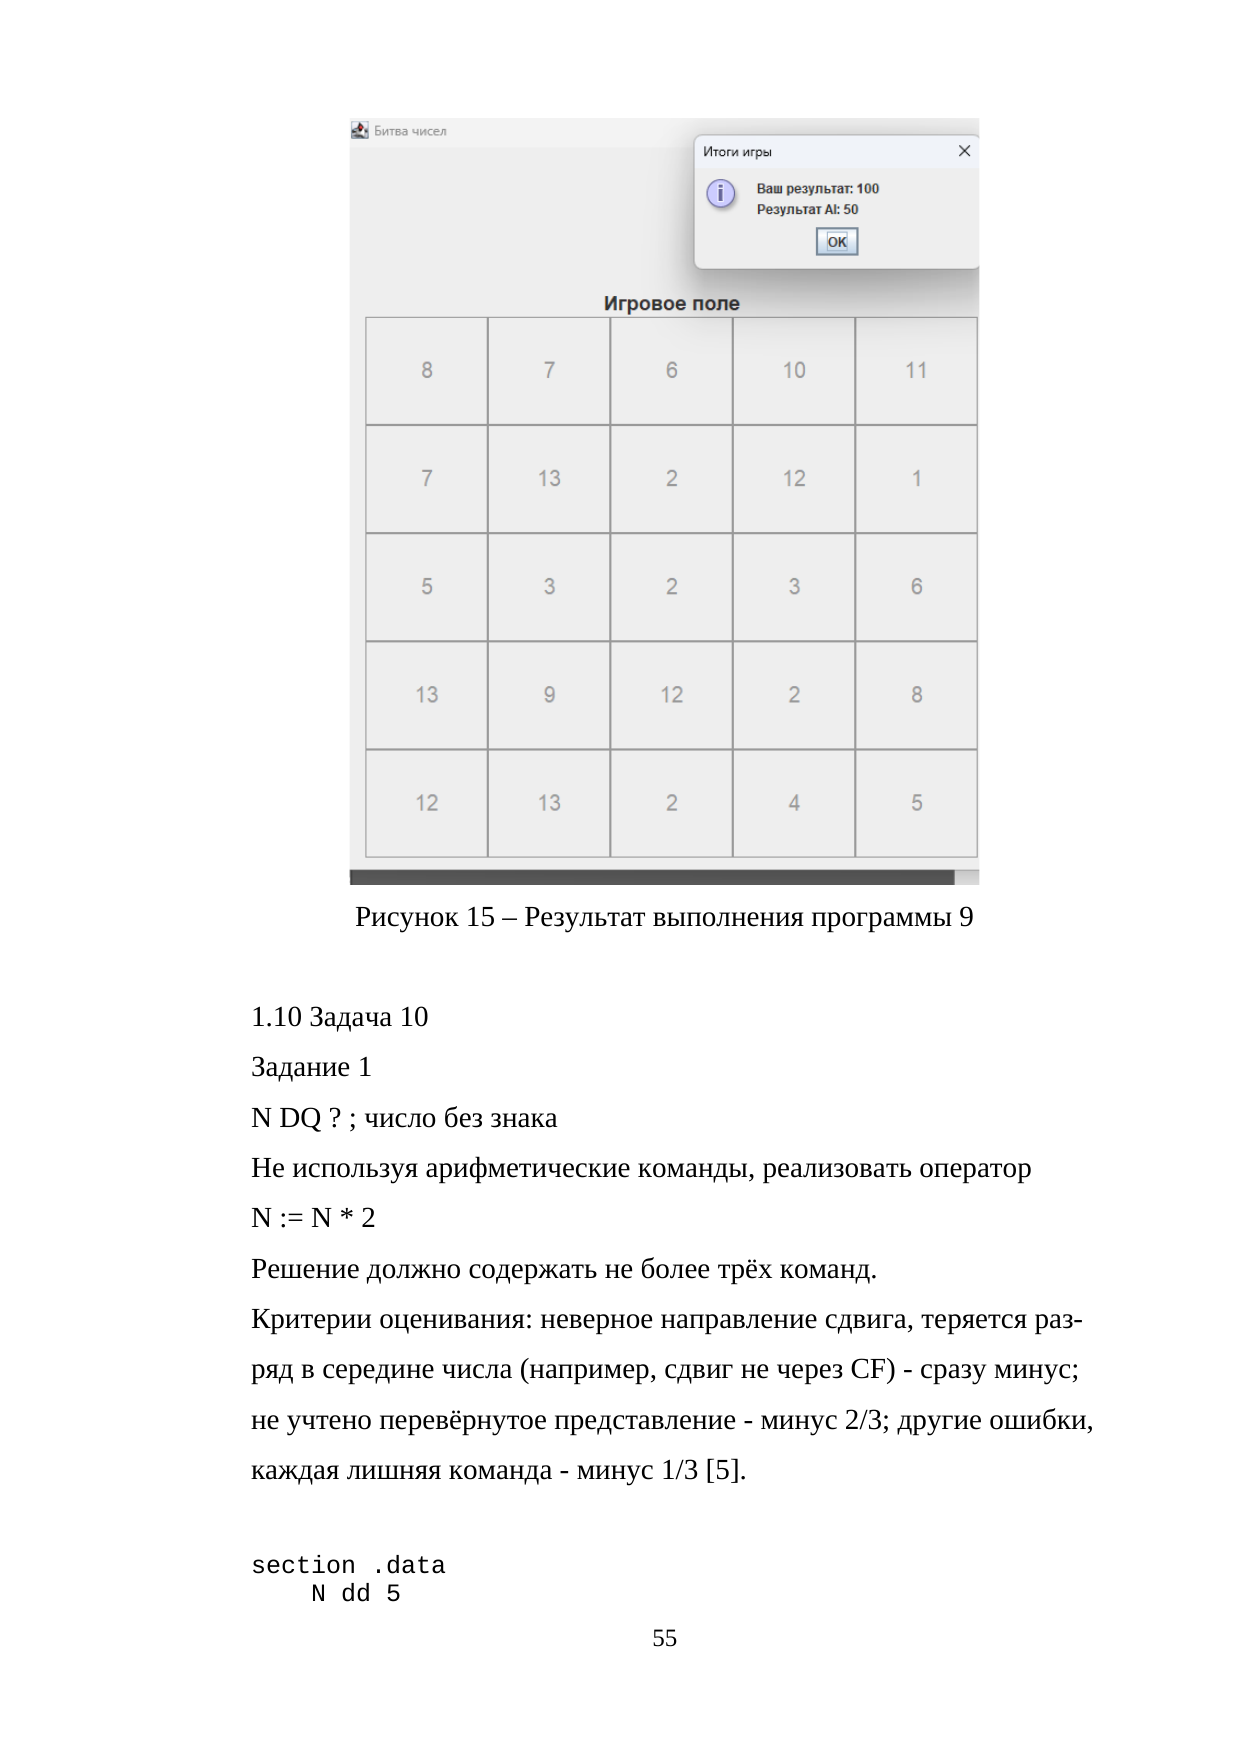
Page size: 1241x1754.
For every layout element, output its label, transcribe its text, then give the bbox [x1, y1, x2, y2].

text 1.10 Задача 10 [177, 999, 1152, 1033]
text Критерии оценивания: неверное направление сдвига, теряется раз- [177, 1301, 1152, 1335]
text Рисунок 15 – Результат выполнения программы 9 [177, 899, 1152, 932]
text не учтено перевёрнутое представление - минус 2/3; другие ошибки, [177, 1402, 1152, 1435]
text N dd 5 [177, 1581, 1152, 1609]
text Задание 1 [177, 1049, 1152, 1083]
text Решение должно содержать не более трёх команд. [177, 1251, 1152, 1284]
picture [349, 118, 980, 885]
text ряд в середине числа (например, сдвиг не через CF) - сразу минус; [177, 1351, 1152, 1385]
text N DQ ? ; число без знака [177, 1100, 1152, 1133]
text N := N * 2 [177, 1201, 1152, 1234]
text Не используя арифметические команды, реализовать оператор [177, 1150, 1152, 1184]
text section .data [177, 1553, 1152, 1581]
text каждая лишняя команда - минус 1/3 [5]. [177, 1452, 1152, 1486]
